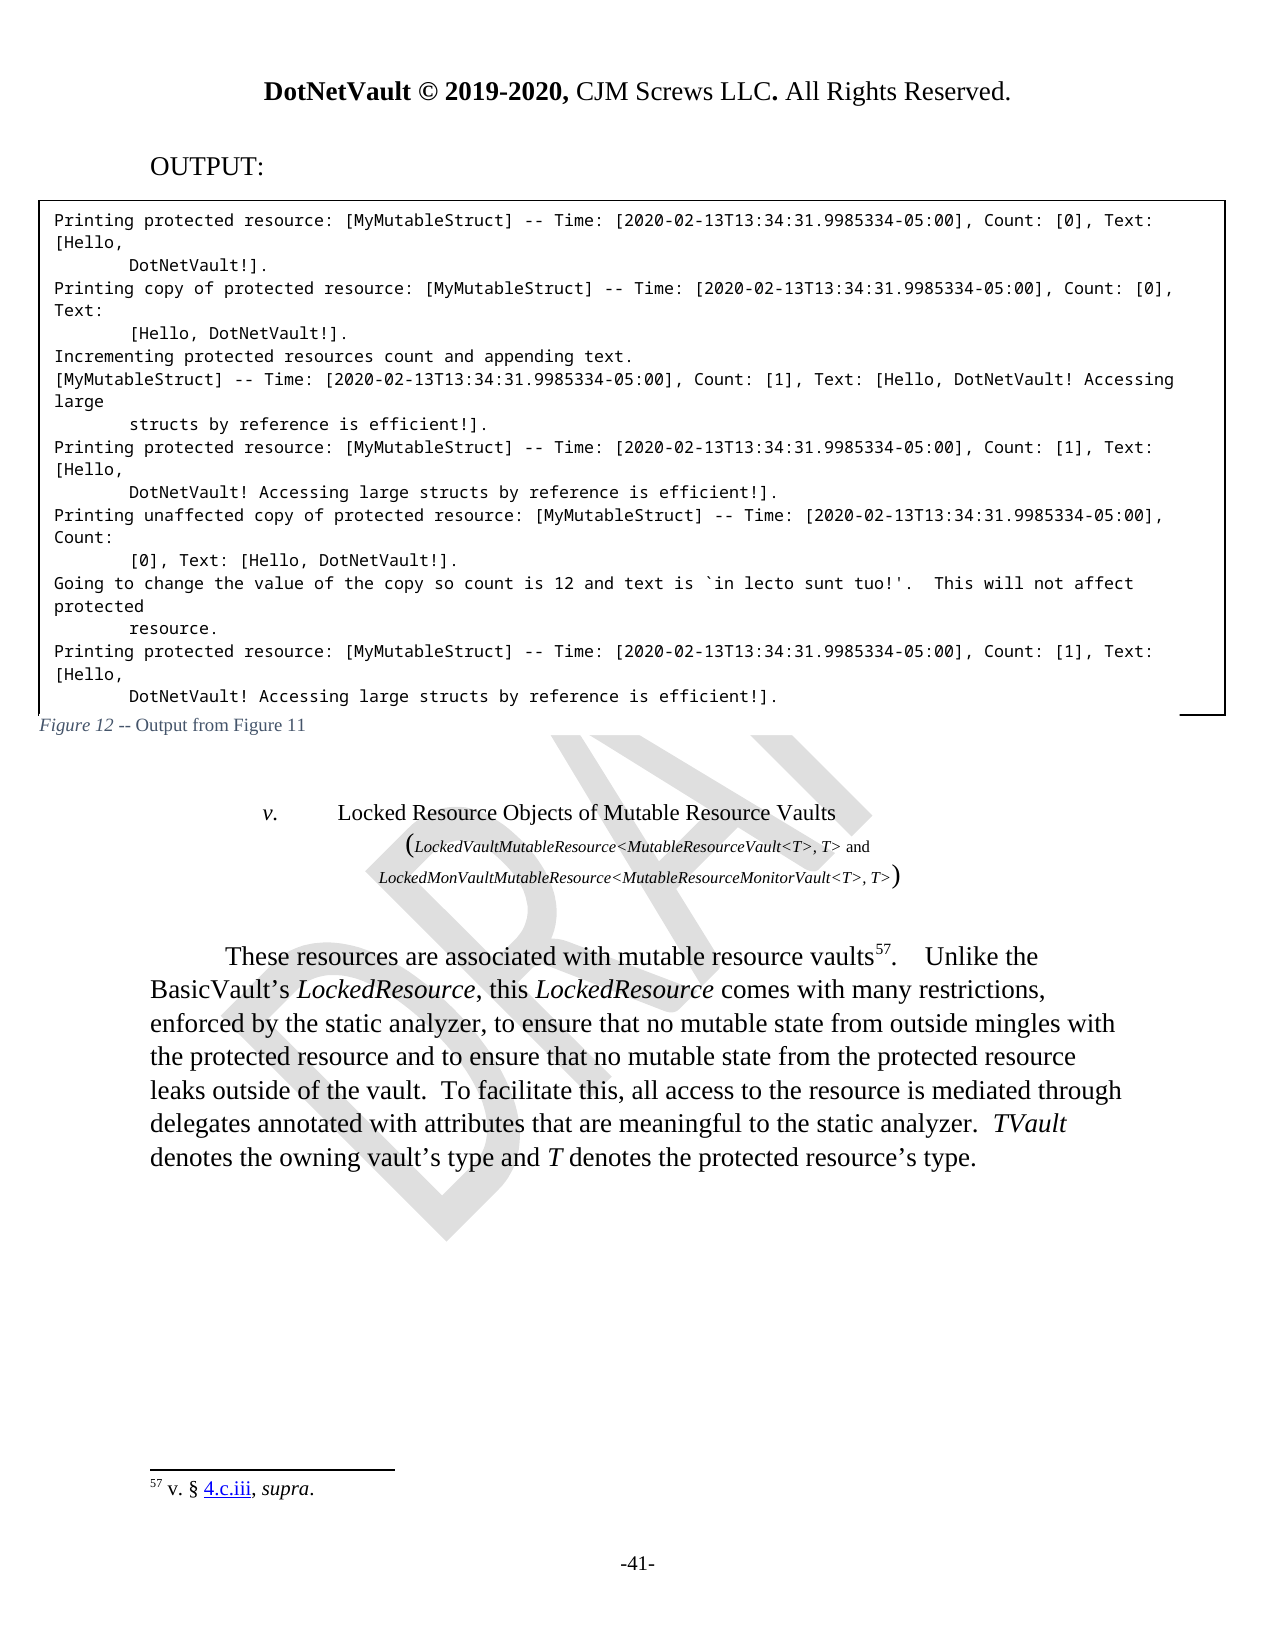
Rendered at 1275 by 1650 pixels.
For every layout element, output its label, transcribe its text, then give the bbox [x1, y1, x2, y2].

text OUTPUT: [150, 150, 1125, 181]
text (LockedVaultMutableResource<MutableResourceVault<T>, T> and [150, 827, 1125, 858]
text These resources are associated with mutable resource vaults. Unlike the BasicVault’s LockedResource, this LockedResource comes with many restrictions, enforced by the static analyzer, to ensure that no mutable state from outside mingles with the protected resource and to ensure that no mutable state from the protected resource leaks outside of the vault. To facilitate this, all access to the resource is mediated through delegates annotated with attributes that are meaningful to the static analyzer. TVault denotes the owning vault’s type and T denotes the protected resource’s type. [150, 939, 1125, 1172]
subtitle Locked Resource Objects of Mutable Resource Vaults [262, 799, 1125, 825]
text LockedMonVaultMutableResource<MutableResourceMonitorVault<T>, T>) [150, 858, 1125, 889]
